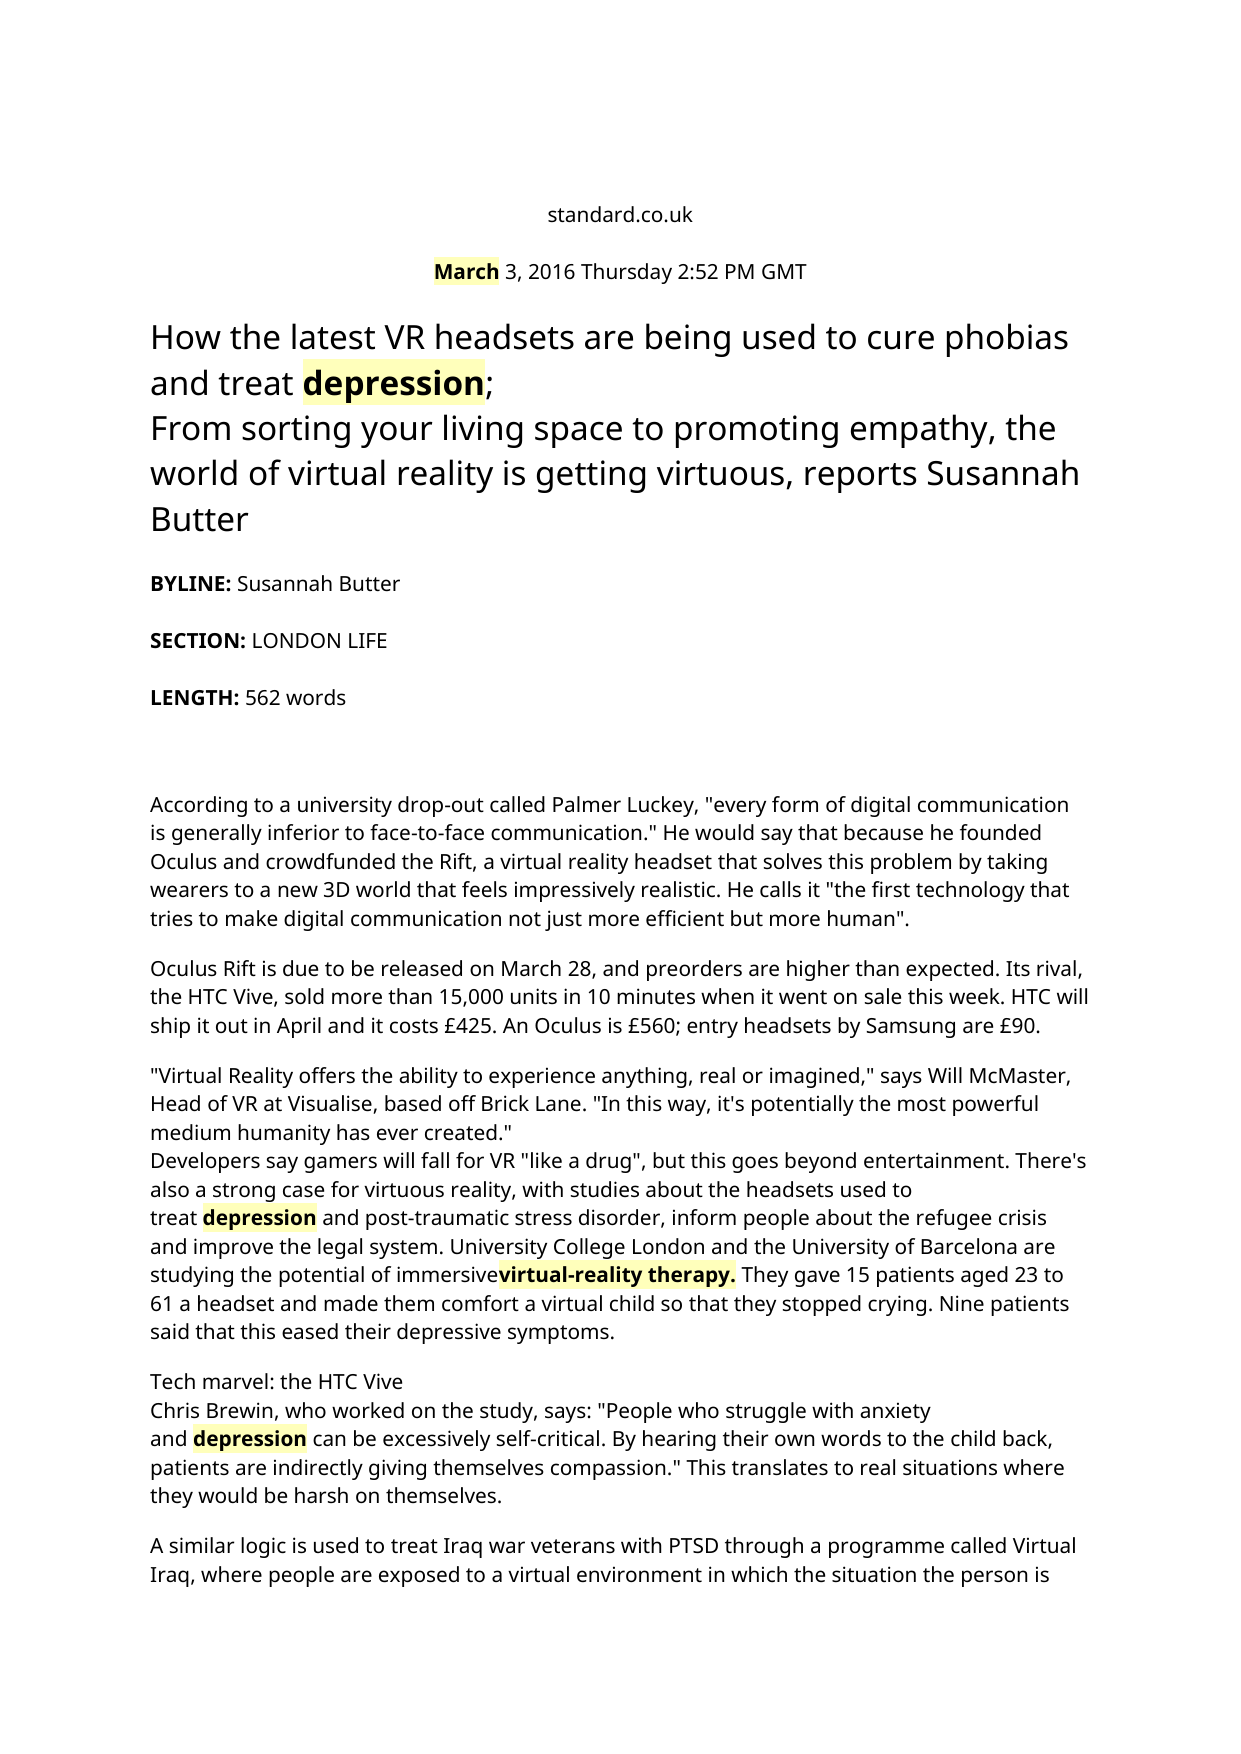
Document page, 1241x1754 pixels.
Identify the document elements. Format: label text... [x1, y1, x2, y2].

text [150, 1531, 1090, 1588]
text How the latest VR headsets are being used to cure phobias and treat depression; From sorting your living space to promoting empathy, the world of virtual reality is getting virtuous, reports Susannah Butter BYLINE: Susannah Butter SECTION: LONDON LIFE LENGTH: 562 words [150, 285, 1090, 768]
text Oculus Rift is due to be released on March 28, and preorders are higher than expected. Its rival, the HTC Vive, sold more than 15,000 units in 10 minutes when it went on sale this week. HTC will ship it out in April and it costs £425. An Oculus is £560; entry headsets by Samsung are £90. [150, 954, 1090, 1039]
text March 3, 2016 Thursday 2:52 PM GMT [150, 228, 1090, 285]
text "Virtual Reality offers the ability to experience anything, real or imagined," says Will McMaster, Head of VR at Visualise, based off Brick Lane. "In this way, it's potentially the most powerful medium humanity has ever created." [150, 1061, 1090, 1146]
text Chris Brewin, who worked on the study, says: "People who struggle with anxiety and depression can be excessively self-critical. By hearing their own words to the child back, patients are indirectly giving themselves compassion." This translates to real situations where they would be harsh on themselves. [150, 1396, 1090, 1509]
text standard.co.uk [150, 150, 1090, 228]
text According to a university drop-out called Palmer Luckey, "every form of digital communication is generally inferior to face-to-face communication." He would say that because he founded Oculus and crowdfunded the Rift, a virtual reality headset that solves this problem by taking wearers to a new 3D world that feels impressively realistic. He calls it "the first technology that tries to make digital communication not just more efficient but more human". [150, 790, 1090, 932]
text Developers say gamers will fall for VR "like a drug", but this goes beyond entertainment. There's also a strong case for virtuous reality, with studies about the headsets used to treat depression and post-traumatic stress disorder, inform people about the refugee crisis and improve the legal system. University College London and the University of Barcelona are studying the potential of immersivevirtual-reality therapy. They gave 15 patients aged 23 to 61 a headset and made them comfort a virtual child so that they stopped crying. Nine patients said that this eased their depressive symptoms. [150, 1146, 1090, 1346]
text Tech marvel: the HTC Vive [150, 1367, 1090, 1396]
